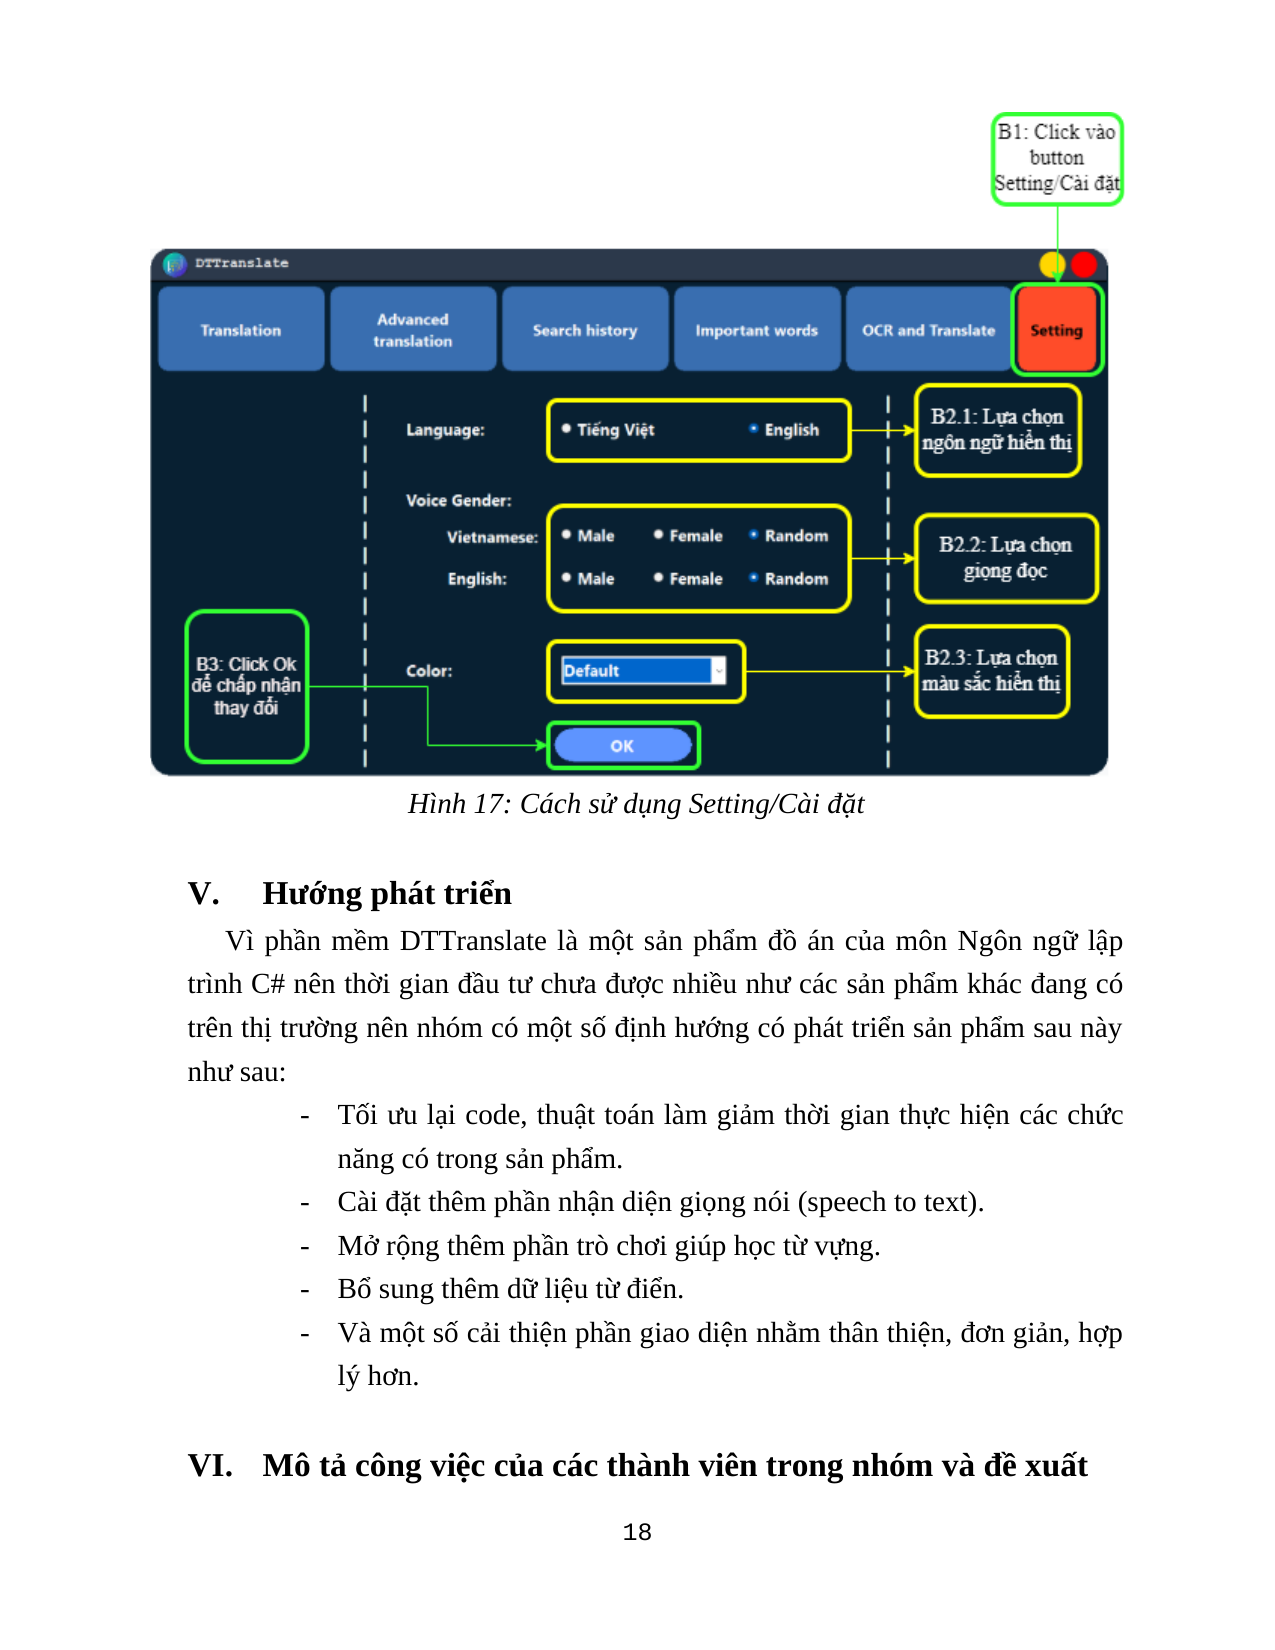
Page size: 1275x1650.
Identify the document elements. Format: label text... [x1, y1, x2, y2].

list Mô tả công việc của các thành viên trong nhóm và đề xuất [187, 1446, 1125, 1484]
list Và một số cải thiện phần giao diện nhằm thân thiện, đơn giản, hợp lý hơn. [300, 1315, 1125, 1392]
list Tối ưu lại code, thuật toán làm giảm thời gian thực hiện các chức năng có trong sản phẩm. [300, 1097, 1125, 1174]
text Hình 17: Cách sử dụng Setting/Cài đặt [150, 786, 1125, 820]
picture [150, 112, 1125, 778]
text Vì phần mềm DTTranslate là một sản phẩm đồ án của môn Ngôn ngữ lập trình C# nên thời gian đầu tư chưa được nhiều như các sản phẩm khác đang có trên thị trường nên nhóm có một số định hướng có phát triển sản phẩm sau này như sau: [187, 923, 1125, 1087]
list Bổ sung thêm dữ liệu từ điển. [300, 1271, 1125, 1305]
list Mở rộng thêm phần trò chơi giúp học từ vựng. [300, 1228, 1125, 1261]
list Hướng phát triển [187, 873, 1125, 912]
list Cài đặt thêm phần nhận diện giọng nói (speech to text). [300, 1184, 1125, 1218]
